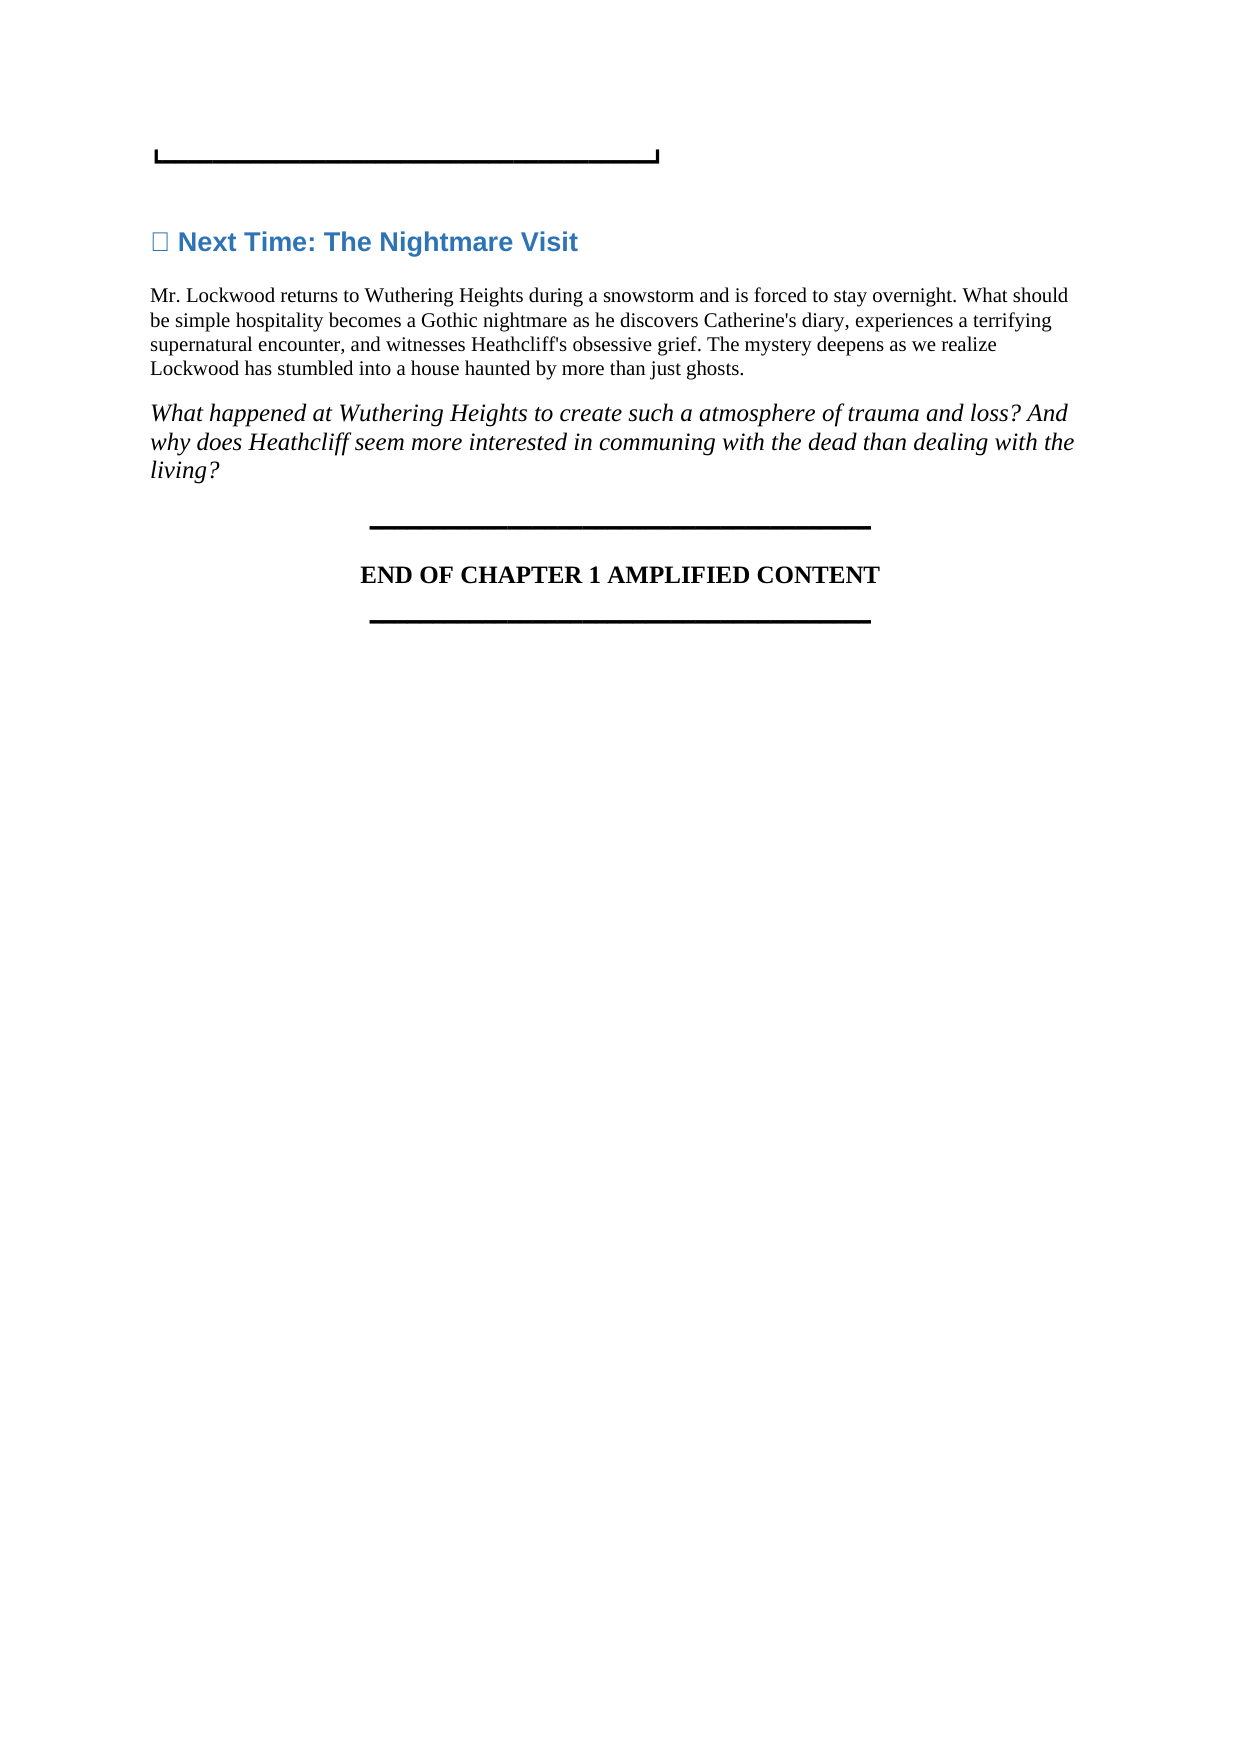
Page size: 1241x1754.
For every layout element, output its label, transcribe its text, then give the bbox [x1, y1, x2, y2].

text ━━━━━━━━━━━━━━━━━━━━━━━━━━━━━━━━━━━━━━━━ [150, 610, 1090, 634]
text END OF CHAPTER 1 AMPLIFIED CONTENT [150, 560, 1090, 589]
text What happened at Wuthering Heights to create such a atmosphere of trauma and loss? And why does Heathcliff seem more interested in communing with the dead than dealing with the living? [150, 398, 1090, 484]
text ━━━━━━━━━━━━━━━━━━━━━━━━━━━━━━━━━━━━━━━━ [150, 515, 1090, 539]
text ┗━━━━━━━━━━━━━━━━━━━━━━━━━━━━━━━━━━━━━━━┛ [150, 150, 1090, 174]
subtitle 🌙 Next Time: The Nightmare Visit [150, 226, 1090, 257]
text Mr. Lockwood returns to Wuthering Heights during a snowstorm and is forced to stay overnight. What should be simple hospitality becomes a Gothic nightmare as he discovers Catherine's diary, experiences a terrifying supernatural encounter, and witnesses Heathcliff's obsessive grief. The mystery deepens as we realize Lockwood has stumbled into a house haunted by more than just ghosts. [150, 283, 1090, 380]
